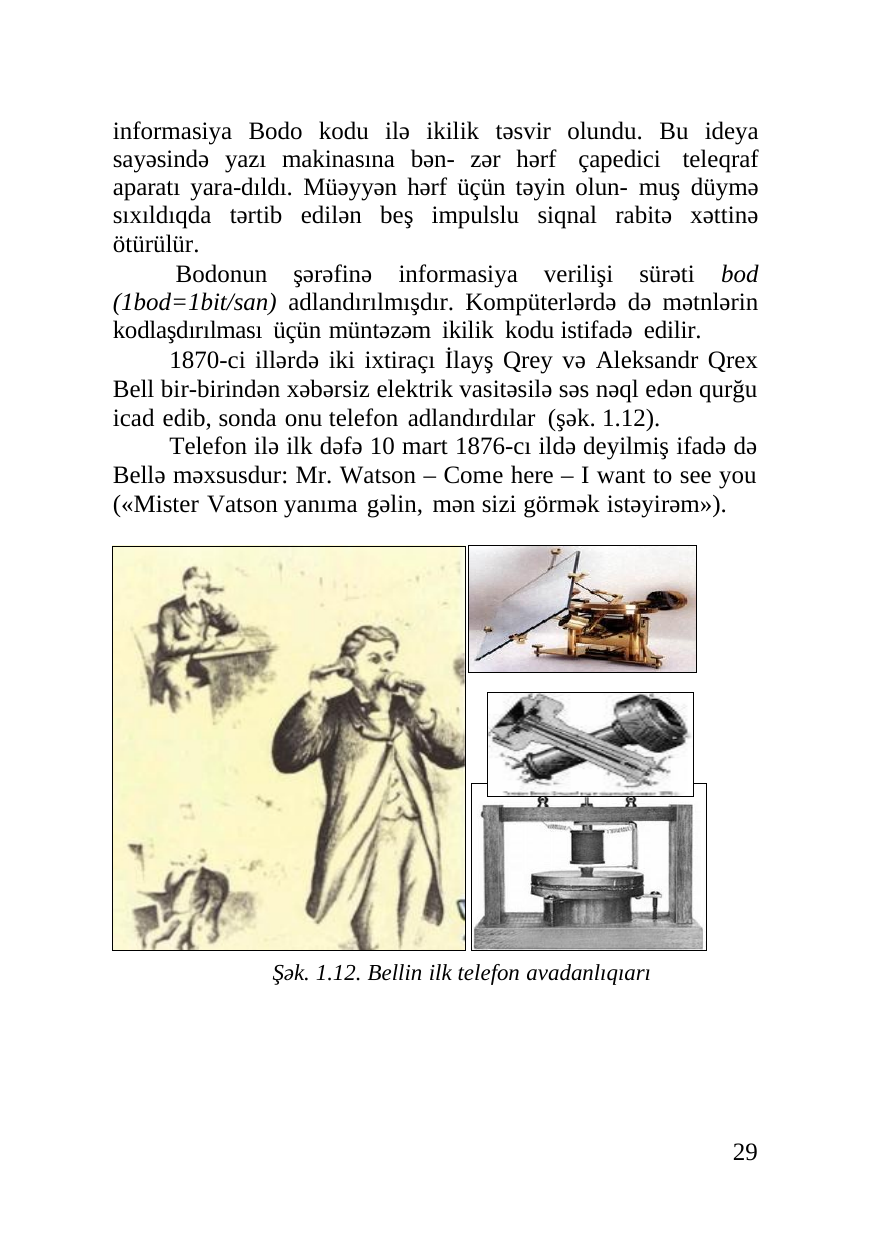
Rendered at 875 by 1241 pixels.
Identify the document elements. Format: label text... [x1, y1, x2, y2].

text 1870-ci illərdə iki ixtiraçı İlayş Qrey və Aleksandr Qrex Bell bir-birindən xəbərsiz elektrik vasitəsilə səs nəql edən qurğu icad edib, sonda onu telefon adlandırdılar (şək. 1.12). [113, 345, 758, 431]
picture [113, 547, 465, 950]
text Şək. 1.12. Bellin ilk telefon avadanlıqıarı [272, 549, 776, 985]
text Bodonun şərəfinə informasiya verilişi sürəti bod (1bod=1bit/san) adlandırılmışdır. Kompüterlərdə də mətnlərin kodlaşdırılması üçün müntəzəm ikilik kodu istifadə edilir. [113, 259, 758, 344]
text Telefon ilə ilk dəfə 10 mart 1876-cı ildə deyilmiş ifadə də Bellə məxsusdur: Mr. Watson – Come here – I want to see you («Mister Vatson yanıma gəlin, mən sizi görmək istəyirəm»). [113, 431, 758, 518]
text informasiya Bodo kodu ilə ikilik təsvir olundu. Bu ideya sayəsində yazı makinasına bən- zər hərf çapedici teleqraf aparatı yara-dıldı. Müəyyən hərf üçün təyin olun- muş düymə sıxıldıqda tərtib edilən beş impulslu siqnal rabitə xəttinə ötürülür. [113, 117, 759, 258]
